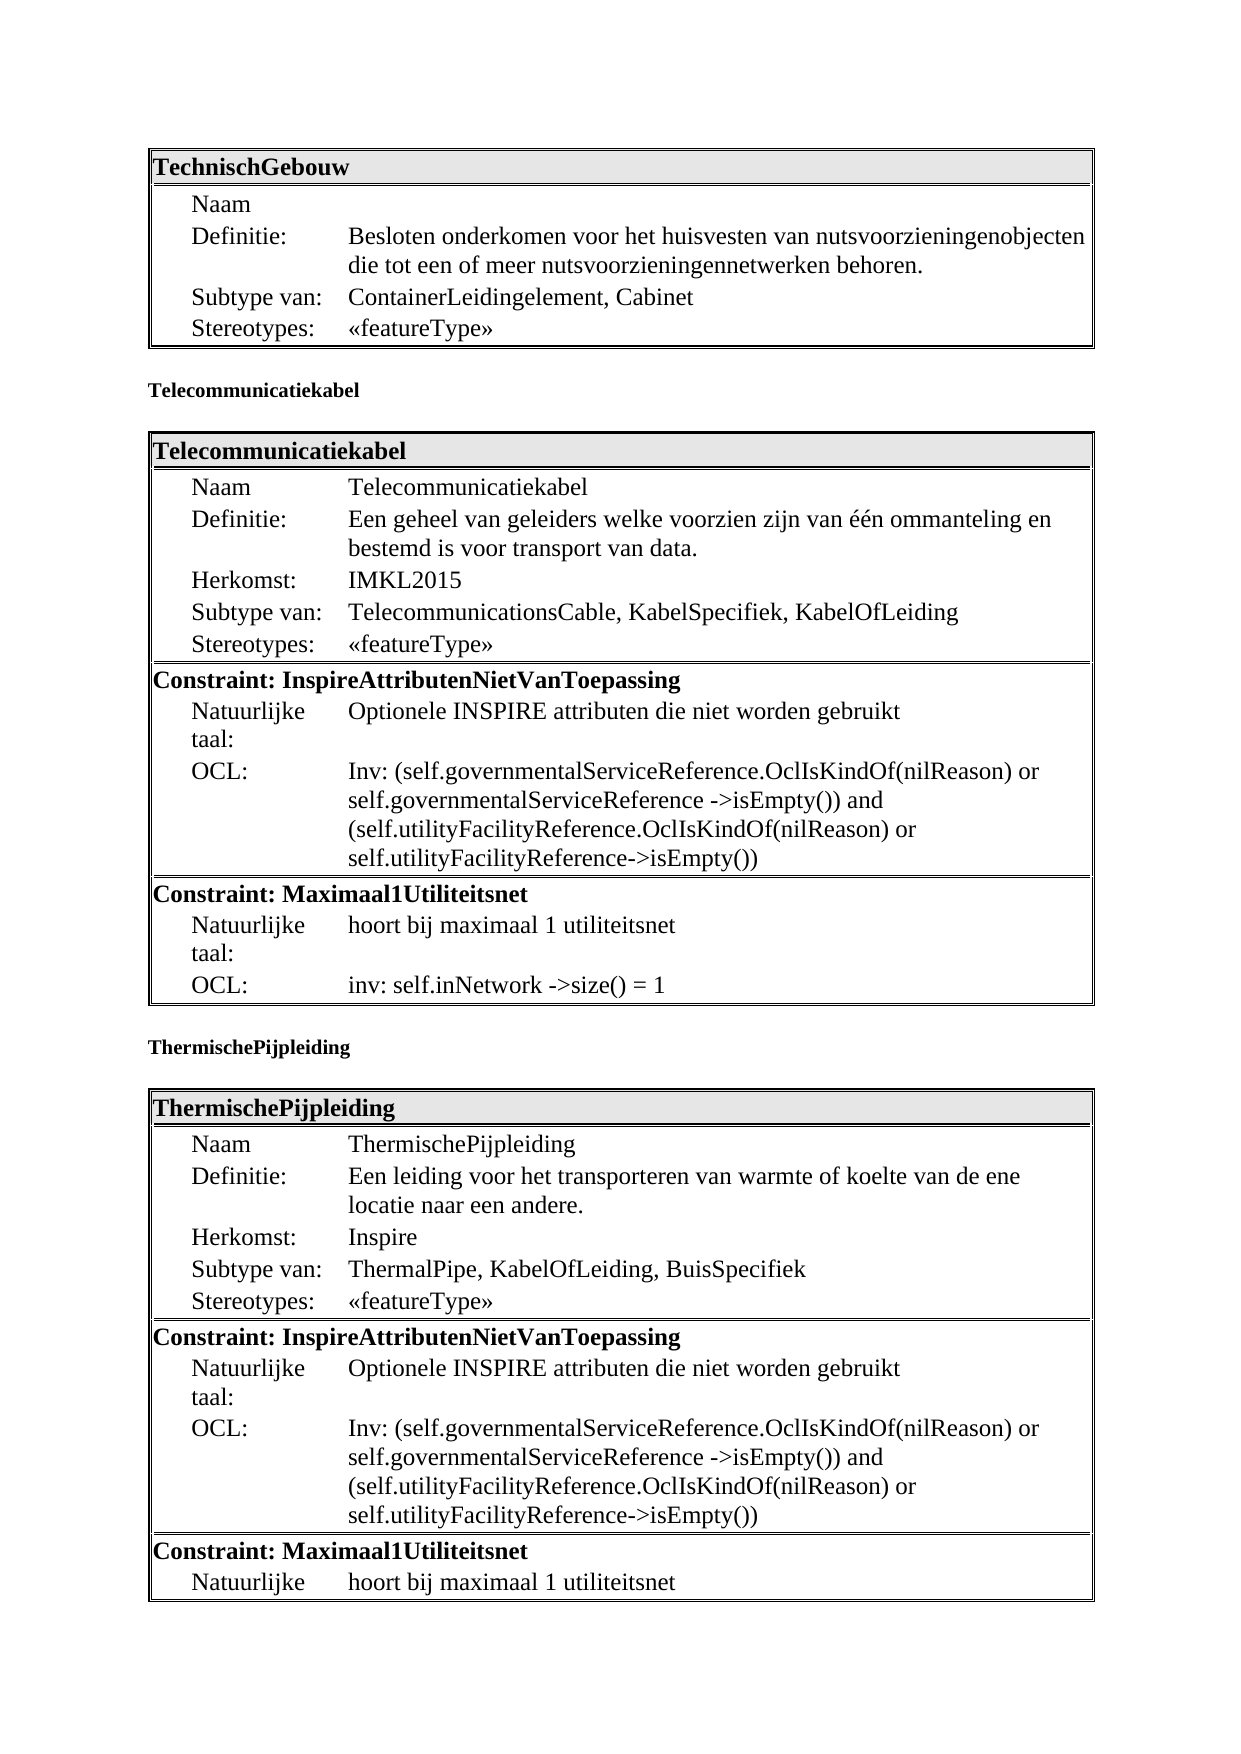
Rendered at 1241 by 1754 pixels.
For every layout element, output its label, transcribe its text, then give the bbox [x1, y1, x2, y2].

table_header ThermischePijpleiding [152, 1092, 1092, 1123]
table_cell [150, 183, 1093, 345]
table_header TechnischGebouw [152, 151, 1092, 183]
table_cell Constraint: InspireAttributenNietVanToepassing [150, 661, 1093, 875]
table_header Telecommunicatiekabel [152, 434, 1092, 466]
table_cell Constraint: InspireAttributenNietVanToepassing [150, 1318, 1093, 1532]
subtitle Telecommunicatiekabel [148, 378, 1093, 402]
table_cell Constraint: Maximaal1Utiliteitsnet [150, 875, 1093, 1002]
table_cell Constraint: Maximaal1Utiliteitsnet [150, 1532, 1093, 1599]
subtitle ThermischePijpleiding [148, 1035, 1093, 1059]
table_cell [152, 1123, 1092, 1318]
table_cell [152, 466, 1092, 661]
